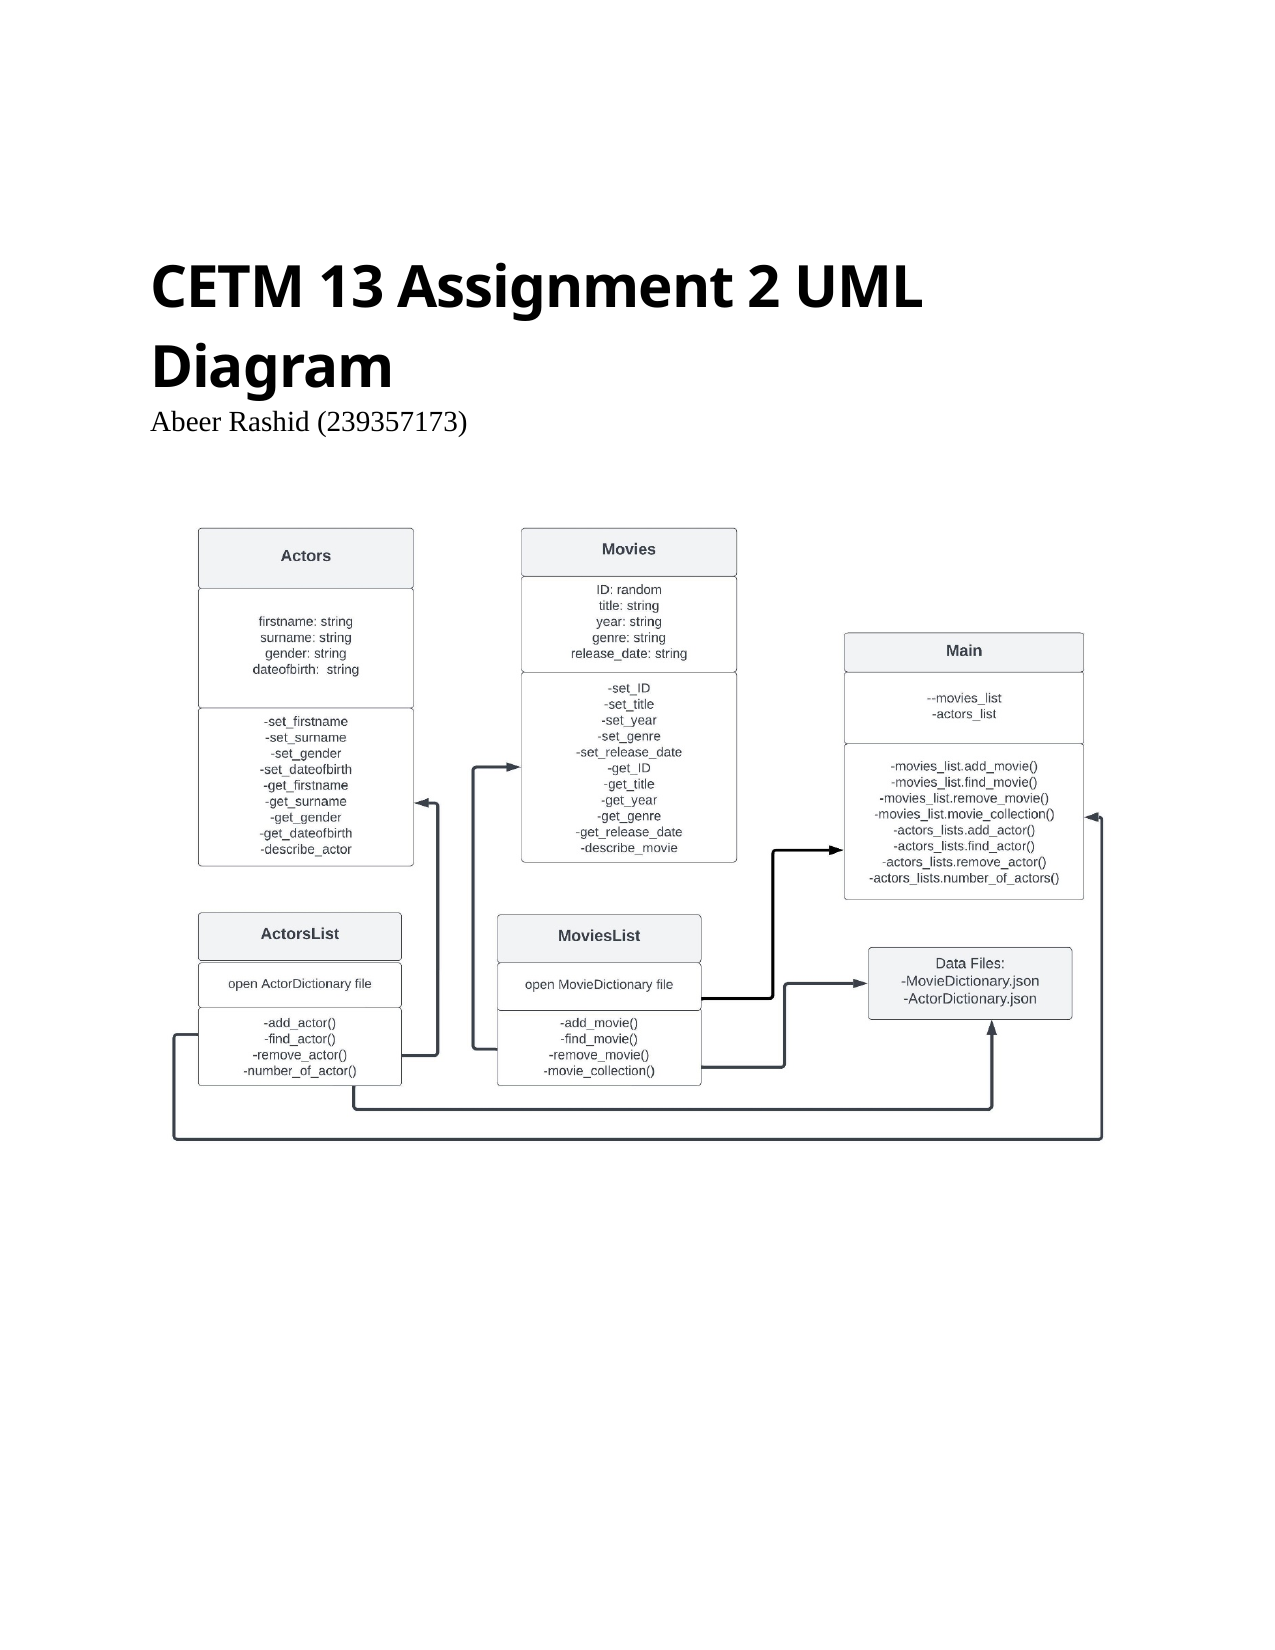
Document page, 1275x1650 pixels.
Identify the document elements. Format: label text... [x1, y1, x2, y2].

title CETM 13 Assignment 2 UML Diagram [150, 245, 1125, 404]
picture [150, 505, 1125, 1163]
text Abeer Rashid (239357173) [150, 404, 1125, 438]
